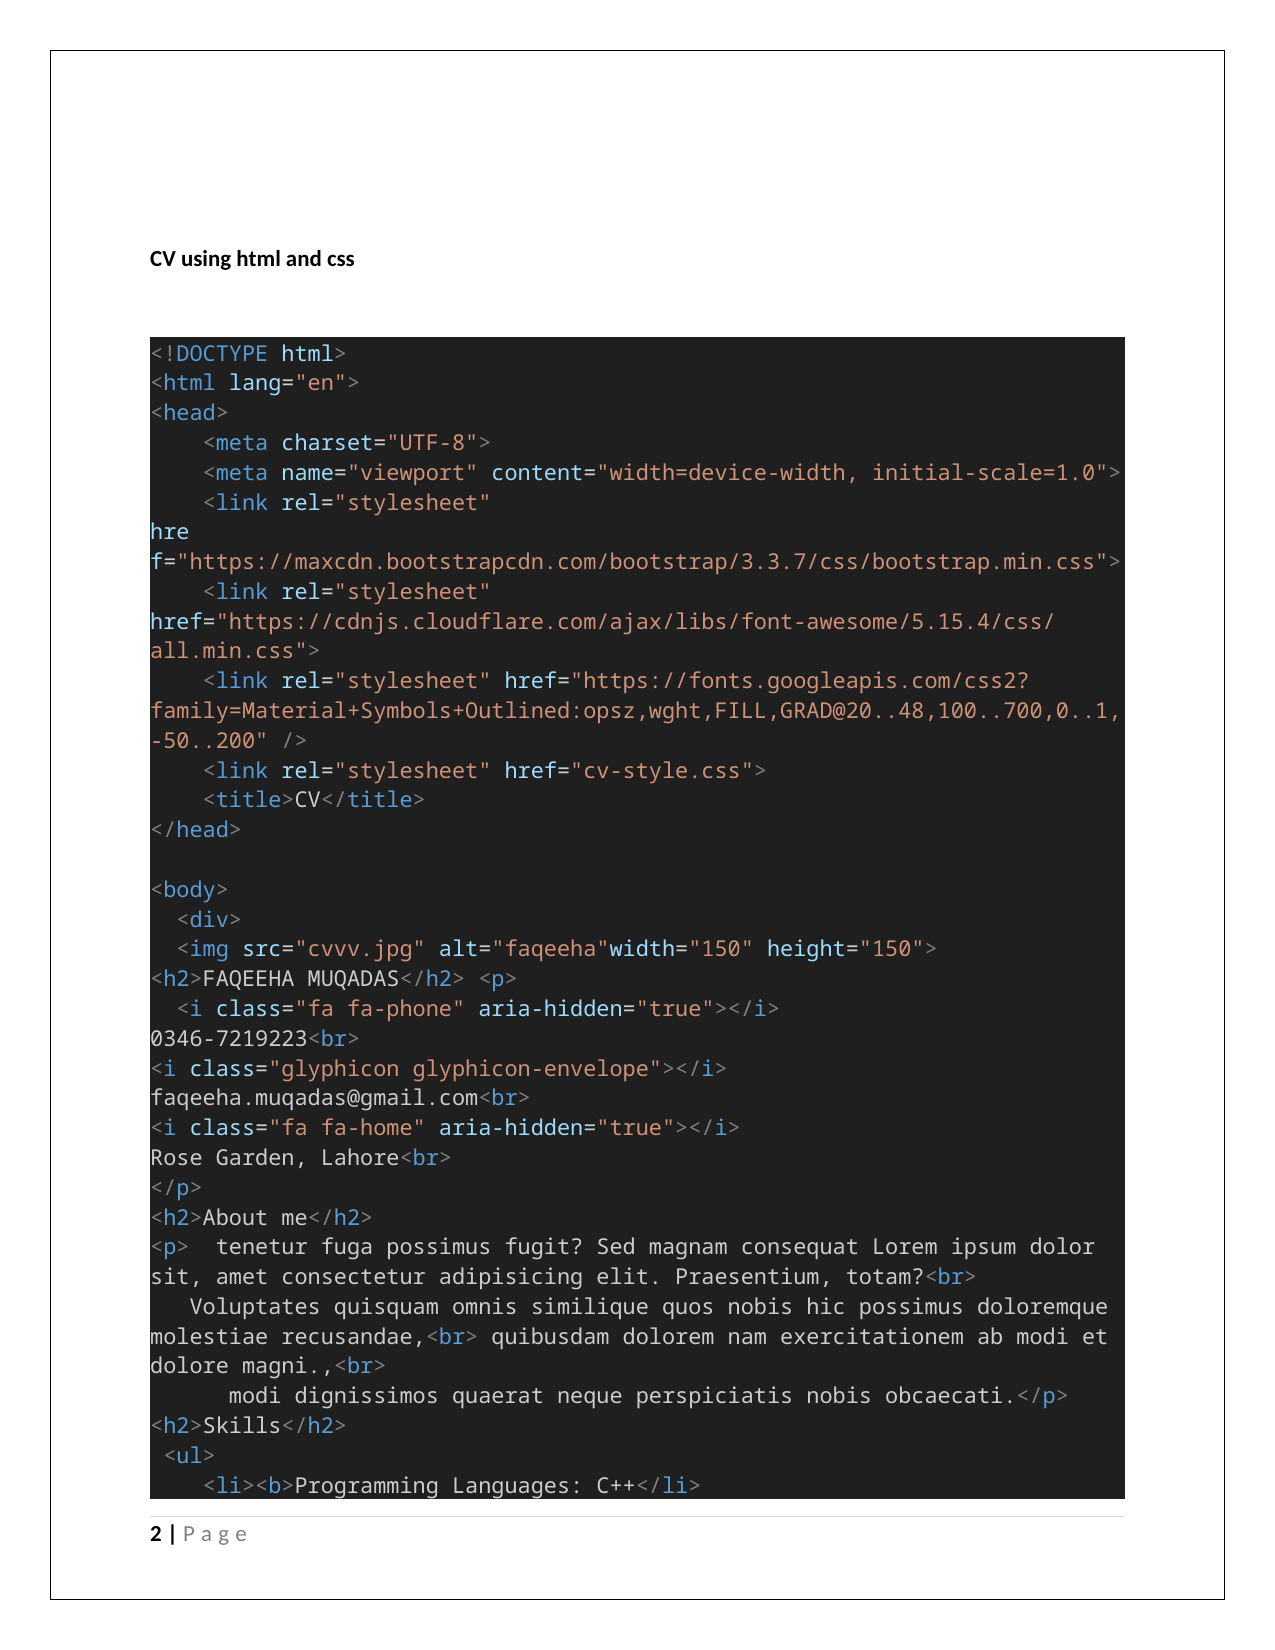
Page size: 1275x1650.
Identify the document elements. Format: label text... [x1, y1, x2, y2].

text <ul> [150, 1440, 1125, 1469]
text <div> [150, 903, 1125, 933]
text <title>CV</title> [150, 784, 1125, 814]
text </head> [150, 814, 1125, 844]
text <i class="fa fa-phone" aria-hidden="true"></i> [150, 993, 1125, 1023]
text <li><b>Programming Languages: C++</li> [150, 1469, 1125, 1499]
text faqeeha.muqadas@gmail.com<br> [150, 1082, 1125, 1112]
text <link rel="stylesheet" href="cv-style.css"> [150, 754, 1125, 784]
text <html lang="en"> [150, 367, 1125, 397]
text <head> [150, 397, 1125, 427]
text <link rel="stylesheet" href="https://maxcdn.bootstrapcdn.com/bootstrap/3.3.7/css/bootstrap.min.css"> [150, 486, 1125, 576]
text CV using html and css [150, 244, 1125, 272]
text modi dignissimos quaerat neque perspiciatis nobis obcaecati.</p> [150, 1380, 1125, 1410]
text Voluptates quisquam omnis similique quos nobis hic possimus doloremque molestiae recusandae,<br> quibusdam dolorem nam exercitationem ab modi et dolore magni.,<br> [150, 1291, 1125, 1380]
text <!DOCTYPE html> [150, 337, 1125, 367]
text <img src="cvvv.jpg" alt="faqeeha"width="150" height="150"> [150, 933, 1125, 963]
text <meta name="viewport" content="width=device-width, initial-scale=1.0"> [150, 457, 1125, 486]
text <i class="fa fa-home" aria-hidden="true"></i> [150, 1112, 1125, 1142]
text <meta charset="UTF-8"> [150, 427, 1125, 457]
text </p> [150, 1172, 1125, 1201]
text <body> [150, 874, 1125, 903]
text <link rel="stylesheet" href="https://cdnjs.cloudflare.com/ajax/libs/font-awesome/5.15.4/css/all.min.css"> [150, 576, 1125, 665]
text <p> tenetur fuga possimus fugit? Sed magnam consequat Lorem ipsum dolor sit, amet consectetur adipisicing elit. Praesentium, totam?<br> [150, 1231, 1125, 1291]
text Rose Garden, Lahore<br> [150, 1142, 1125, 1172]
text <i class="glyphicon glyphicon-envelope"></i> [150, 1052, 1125, 1082]
text <h2>Skills</h2> [150, 1410, 1125, 1440]
text 0346-7219223<br> [150, 1023, 1125, 1052]
text <h2>About me</h2> [150, 1201, 1125, 1231]
text <link rel="stylesheet" href="https://fonts.googleapis.com/css2?family=Material+Symbols+Outlined:opsz,wght,FILL,GRAD@20..48,100..700,0..1,-50..200" /> [150, 665, 1125, 754]
text <h2>FAQEEHA MUQADAS</h2> <p> [150, 963, 1125, 993]
